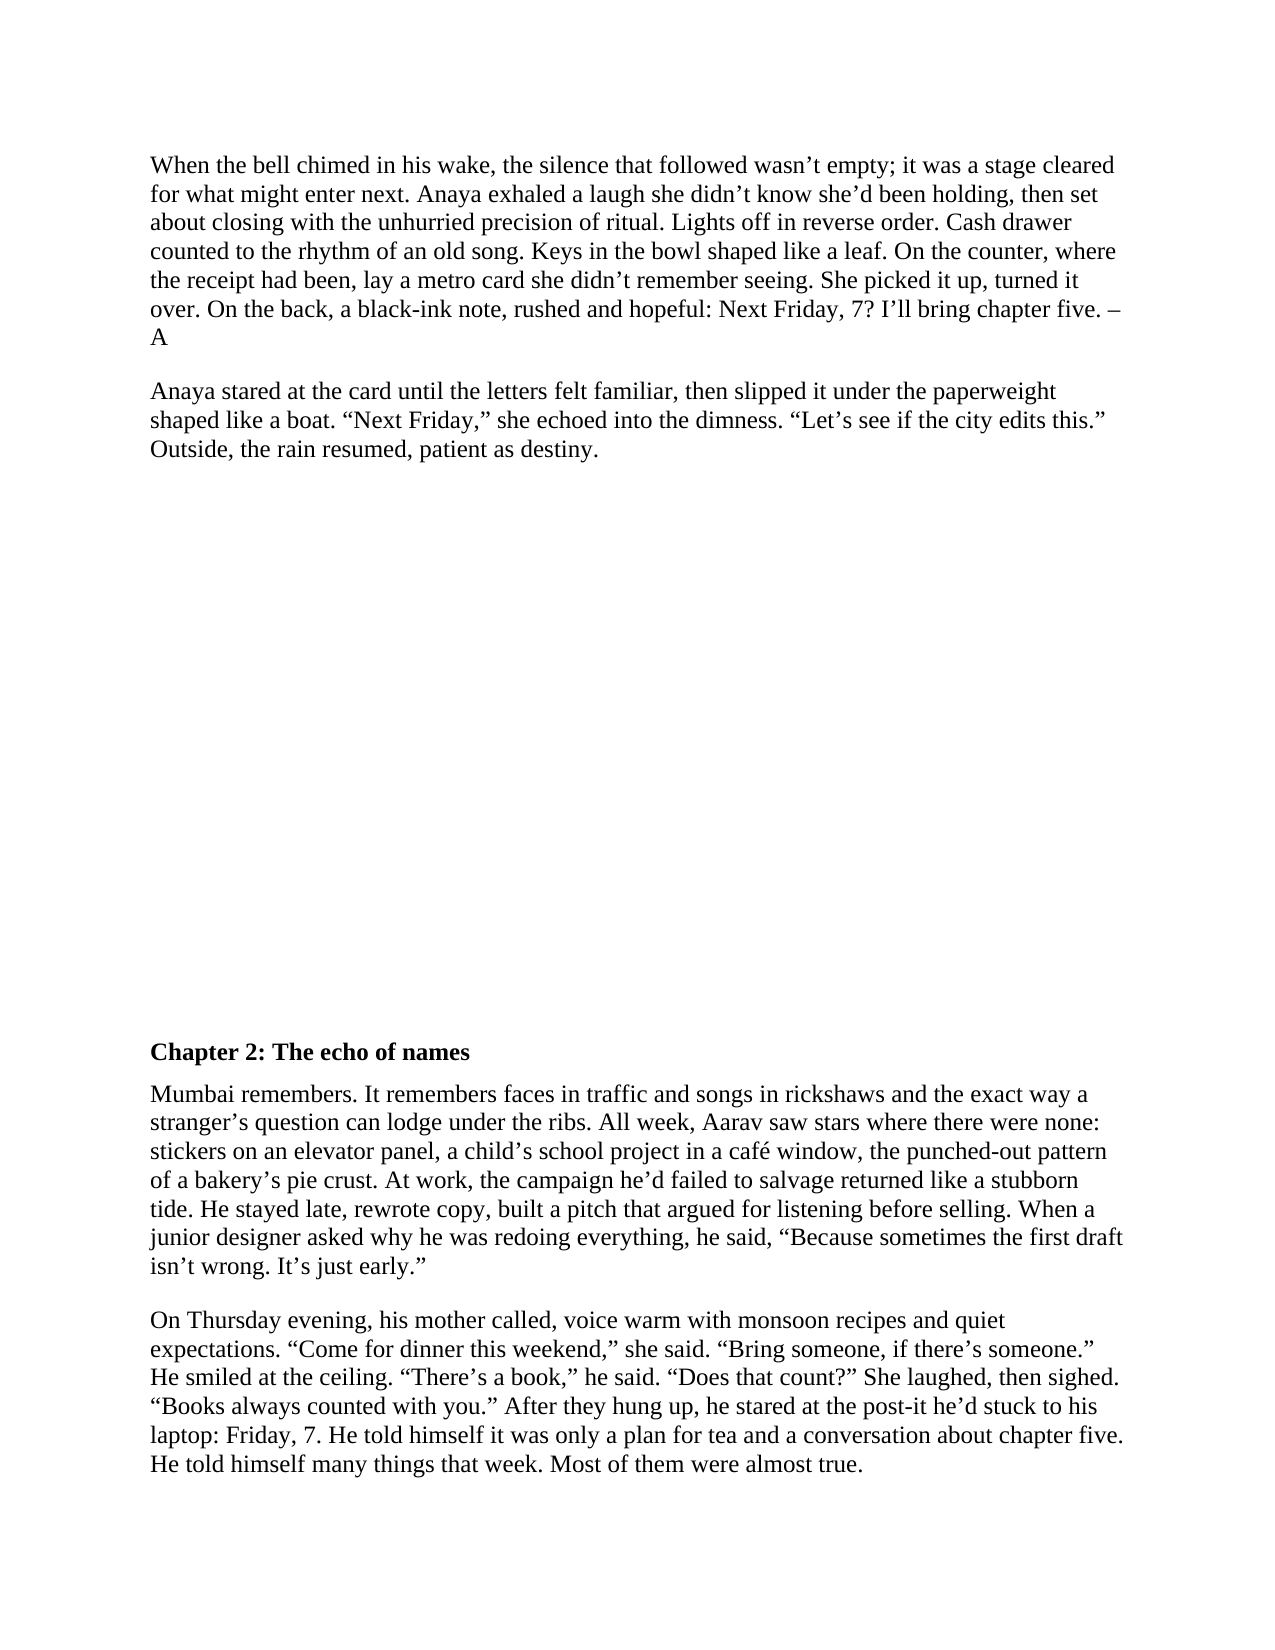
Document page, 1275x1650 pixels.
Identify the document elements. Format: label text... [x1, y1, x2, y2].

text When the bell chimed in his wake, the silence that followed wasn’t empty; it was a stage cleared for what might enter next. Anaya exhaled a laugh she didn’t know she’d been holding, then set about closing with the unhurried precision of ritual. Lights off in reverse order. Cash drawer counted to the rhythm of an old song. Keys in the bowl shaped like a leaf. On the counter, where the receipt had been, lay a metro card she didn’t remember seeing. She picked it up, turned it over. On the back, a black-ink note, rushed and hopeful: Next Friday, 7? I’ll bring chapter five. –A [150, 150, 1125, 351]
text Mumbai remembers. It remembers faces in traffic and songs in rickshaws and the exact way a stranger’s question can lodge under the ribs. All week, Aarav saw stars where there were none: stickers on an elevator panel, a child’s school project in a café window, the punched-out pattern of a bakery’s pie crust. At work, the campaign he’d failed to salvage returned like a stubborn tide. He stayed late, rewrote copy, built a pitch that argued for listening before selling. When a junior designer asked why he was redoing everything, he said, “Because sometimes the first draft isn’t wrong. It’s just early.” [150, 1079, 1125, 1280]
text Anaya stared at the card until the letters felt familiar, then slipped it under the paperweight shaped like a boat. “Next Friday,” she echoed into the dimness. “Let’s see if the city edits this.” Outside, the rain resumed, patient as destiny. [150, 376, 1125, 462]
subtitle Chapter 2: The echo of names [150, 1037, 1125, 1066]
text On Thursday evening, his mother called, voice warm with monsoon recipes and quiet expectations. “Come for dinner this weekend,” she said. “Bring someone, if there’s someone.” He smiled at the ceiling. “There’s a book,” he said. “Does that count?” She laughed, then sighed. “Books always counted with you.” After they hung up, he stared at the post-it he’d stuck to his laptop: Friday, 7. He told himself it was only a plan for tea and a conversation about chapter five. He told himself many things that week. Most of them were almost true. [150, 1305, 1125, 1477]
